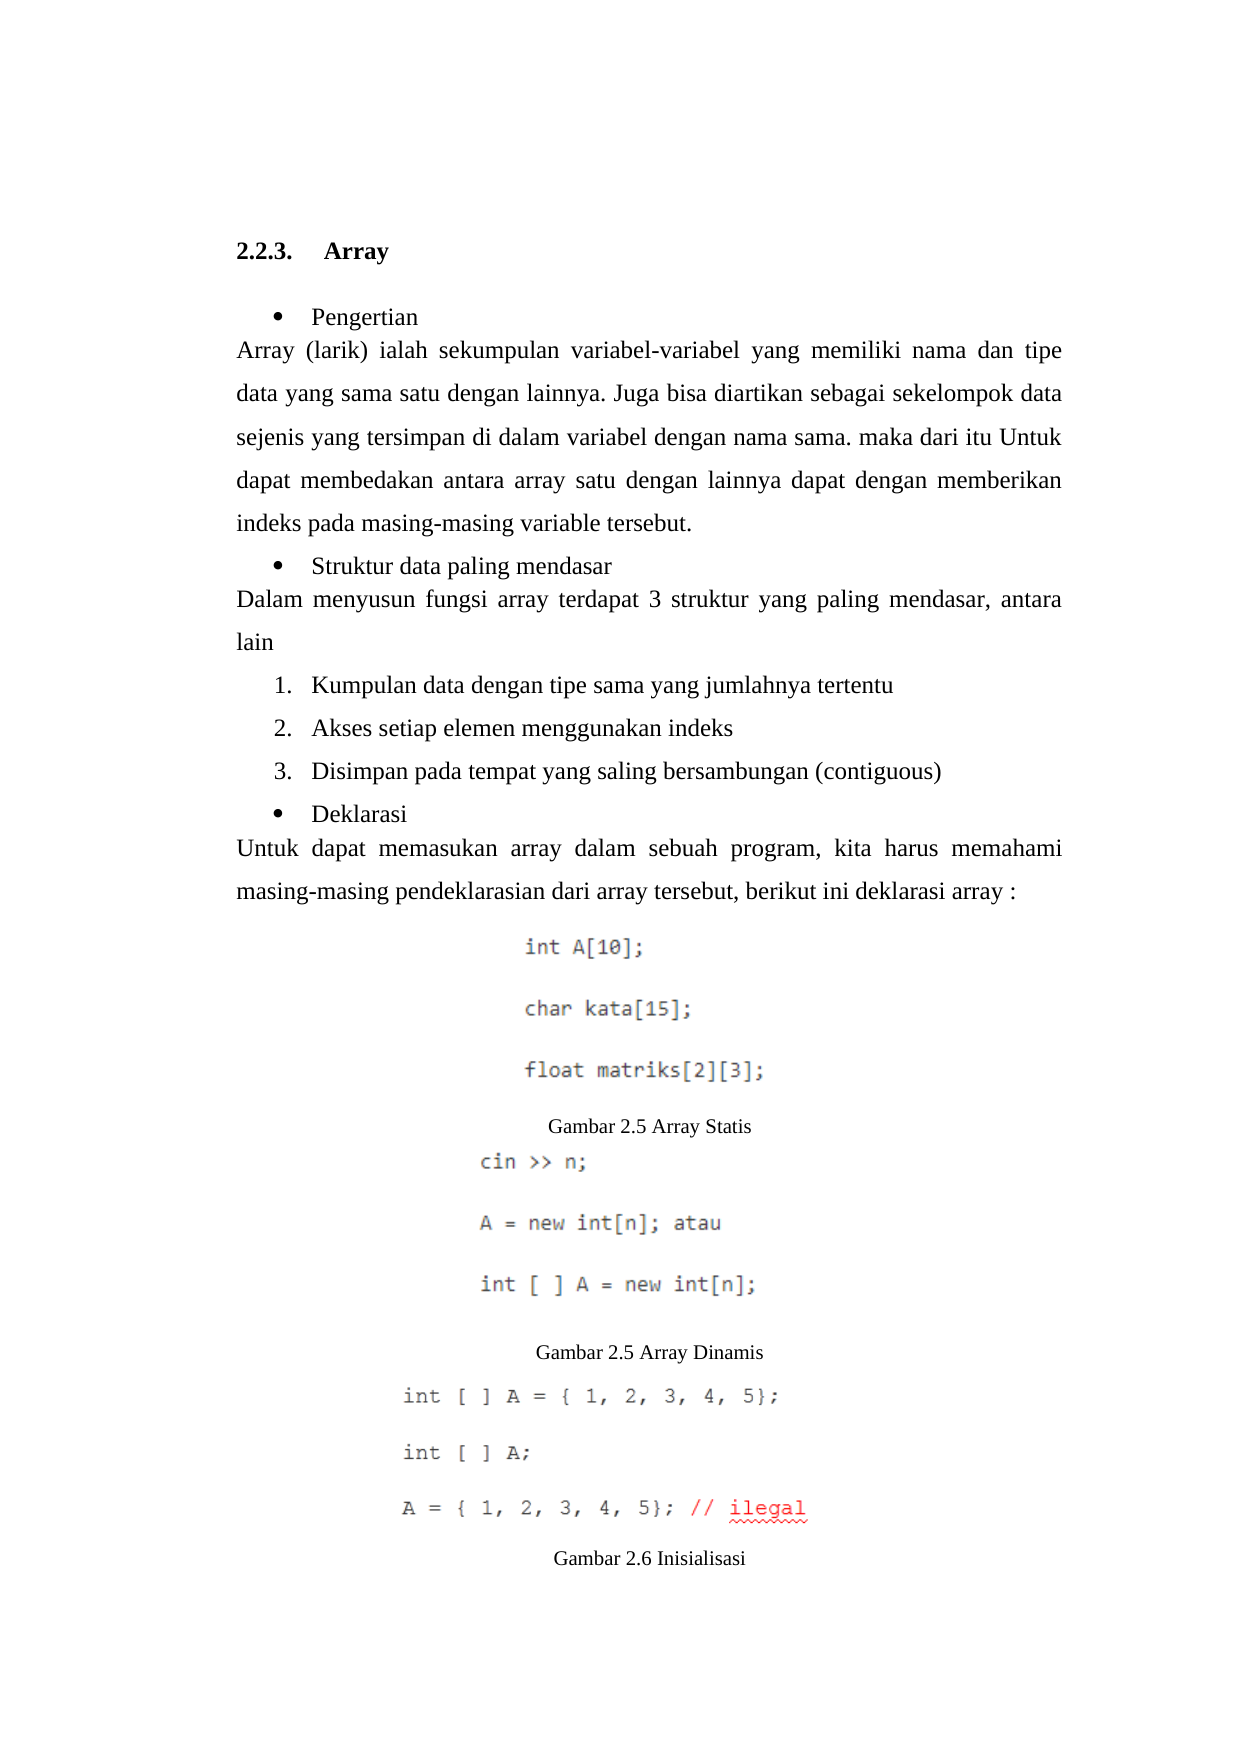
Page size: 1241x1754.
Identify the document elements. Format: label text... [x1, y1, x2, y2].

picture [466, 1150, 833, 1326]
list Disimpan pada tempat yang saling bersambungan (contiguous) [274, 756, 1063, 785]
text Gambar 2.5 Array Statis [236, 1114, 1063, 1138]
list Struktur data paling mendasar [274, 551, 1063, 580]
list Akses setiap elemen menggunakan indeks [274, 713, 1063, 742]
list Kumpulan data dengan tipe sama yang jumlahnya tertentu [274, 670, 1063, 699]
list Pengertian [274, 302, 1063, 331]
list Deklarasi [274, 799, 1063, 828]
text Gambar 2.6 Inisialisasi [236, 1546, 1063, 1570]
text Gambar 2.5 Array Dinamis [236, 1340, 1063, 1364]
text Untuk dapat memasukan array dalam sebuah program, kita harus memahami masing-masing pendeklarasian dari array tersebut, berikut ini deklarasi array : [236, 833, 1063, 904]
picture [498, 918, 802, 1101]
subtitle 2.2.3. Array [236, 236, 1063, 265]
text Dalam menyusun fungsi array terdapat 3 struktur yang paling mendasar, antara lain [236, 584, 1063, 656]
picture [364, 1376, 935, 1532]
text Array (larik) ialah sekumpulan variabel-variabel yang memiliki nama dan tipe data yang sama satu dengan lainnya. Juga bisa diartikan sebagai sekelompok data sejenis yang tersimpan di dalam variabel dengan nama sama. maka dari itu Untuk dapat membedakan antara array satu dengan lainnya dapat dengan memberikan indeks pada masing-masing variable tersebut. [236, 335, 1063, 537]
